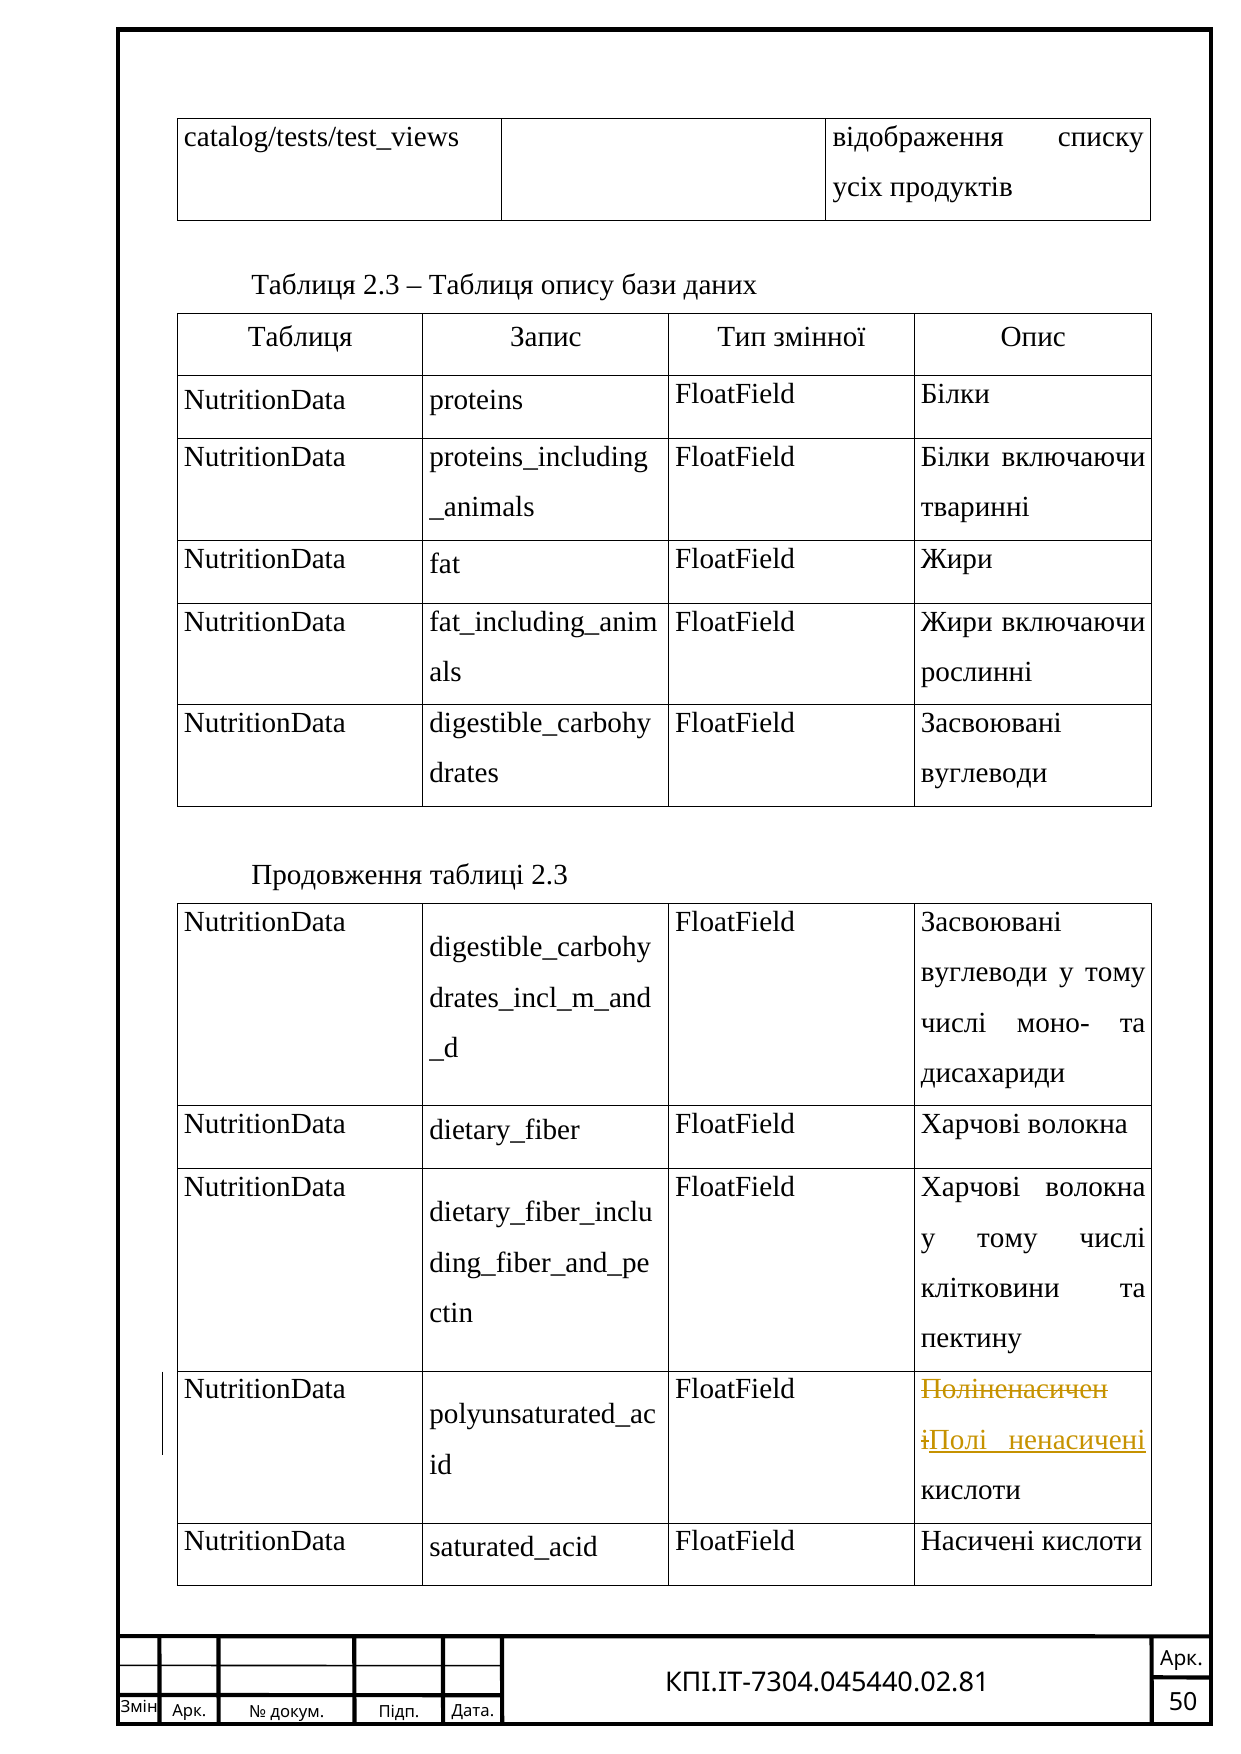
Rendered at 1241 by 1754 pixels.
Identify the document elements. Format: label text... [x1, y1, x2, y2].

table_cell fat_including_animals [423, 604, 668, 704]
table_cell polyunsaturated_acid [423, 1372, 668, 1522]
table_cell FloatField [669, 705, 914, 806]
table_header Таблиця [178, 314, 422, 375]
table_header Засвоювані вуглеводи у тому числі моно- та дисахариди [915, 904, 1151, 1105]
table_cell NutritionData [178, 1372, 422, 1522]
table_cell NutritionData [178, 1169, 422, 1371]
table_header NutritionData [178, 904, 422, 1105]
table_cell FloatField [669, 604, 914, 704]
table_cell Жири [915, 541, 1151, 603]
table_cell FloatField [669, 1372, 914, 1522]
table_cell proteins_including_animals [423, 439, 668, 540]
table_cell FloatField [669, 1524, 914, 1585]
table_cell NutritionData [178, 439, 422, 540]
table_cell saturated_acid [423, 1524, 668, 1585]
table_cell proteins [423, 376, 668, 438]
table_cell NutritionData [178, 1106, 422, 1168]
table_cell dietary_fiber_including_fiber_and_pectin [423, 1169, 668, 1371]
table_cell FloatField [669, 439, 914, 540]
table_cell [502, 119, 825, 220]
table_cell Білки [915, 376, 1151, 438]
table_cell NutritionData [178, 604, 422, 704]
table_cell Харчові волокна у тому числі клітковини та пектину [915, 1169, 1151, 1371]
table_cell кислоти [915, 1372, 1151, 1522]
table_cell fat [423, 541, 668, 603]
table_header Опис [915, 314, 1151, 375]
text Таблиця 2.3 – Таблиця опису бази даних [177, 267, 1152, 300]
text Продовження таблиці 2.3 [177, 857, 1152, 891]
table_cell NutritionData [178, 541, 422, 603]
table_cell NutritionData [178, 1524, 422, 1585]
table_cell Білки включаючи тваринні [915, 439, 1151, 540]
table_header Запис [423, 314, 668, 375]
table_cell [826, 119, 1150, 220]
table_cell Жири включаючи рослинні [915, 604, 1151, 704]
table_cell NutritionData [178, 705, 422, 806]
table_cell Насичені кислоти [915, 1524, 1151, 1585]
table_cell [178, 119, 501, 220]
table_header Тип змінної [669, 314, 914, 375]
table_cell FloatField [669, 376, 914, 438]
table_header digestible_carbohydrates_incl_m_and_d [423, 904, 668, 1105]
table_cell NutritionData [178, 376, 422, 438]
table_cell FloatField [669, 541, 914, 603]
table_cell FloatField [669, 1169, 914, 1371]
table_header FloatField [669, 904, 914, 1105]
table_cell Харчові волокна [915, 1106, 1151, 1168]
table_cell Засвоювані вуглеводи [915, 705, 1151, 806]
table_cell dietary_fiber [423, 1106, 668, 1168]
table_cell FloatField [669, 1106, 914, 1168]
table_cell digestible_carbohydrates [423, 705, 668, 806]
